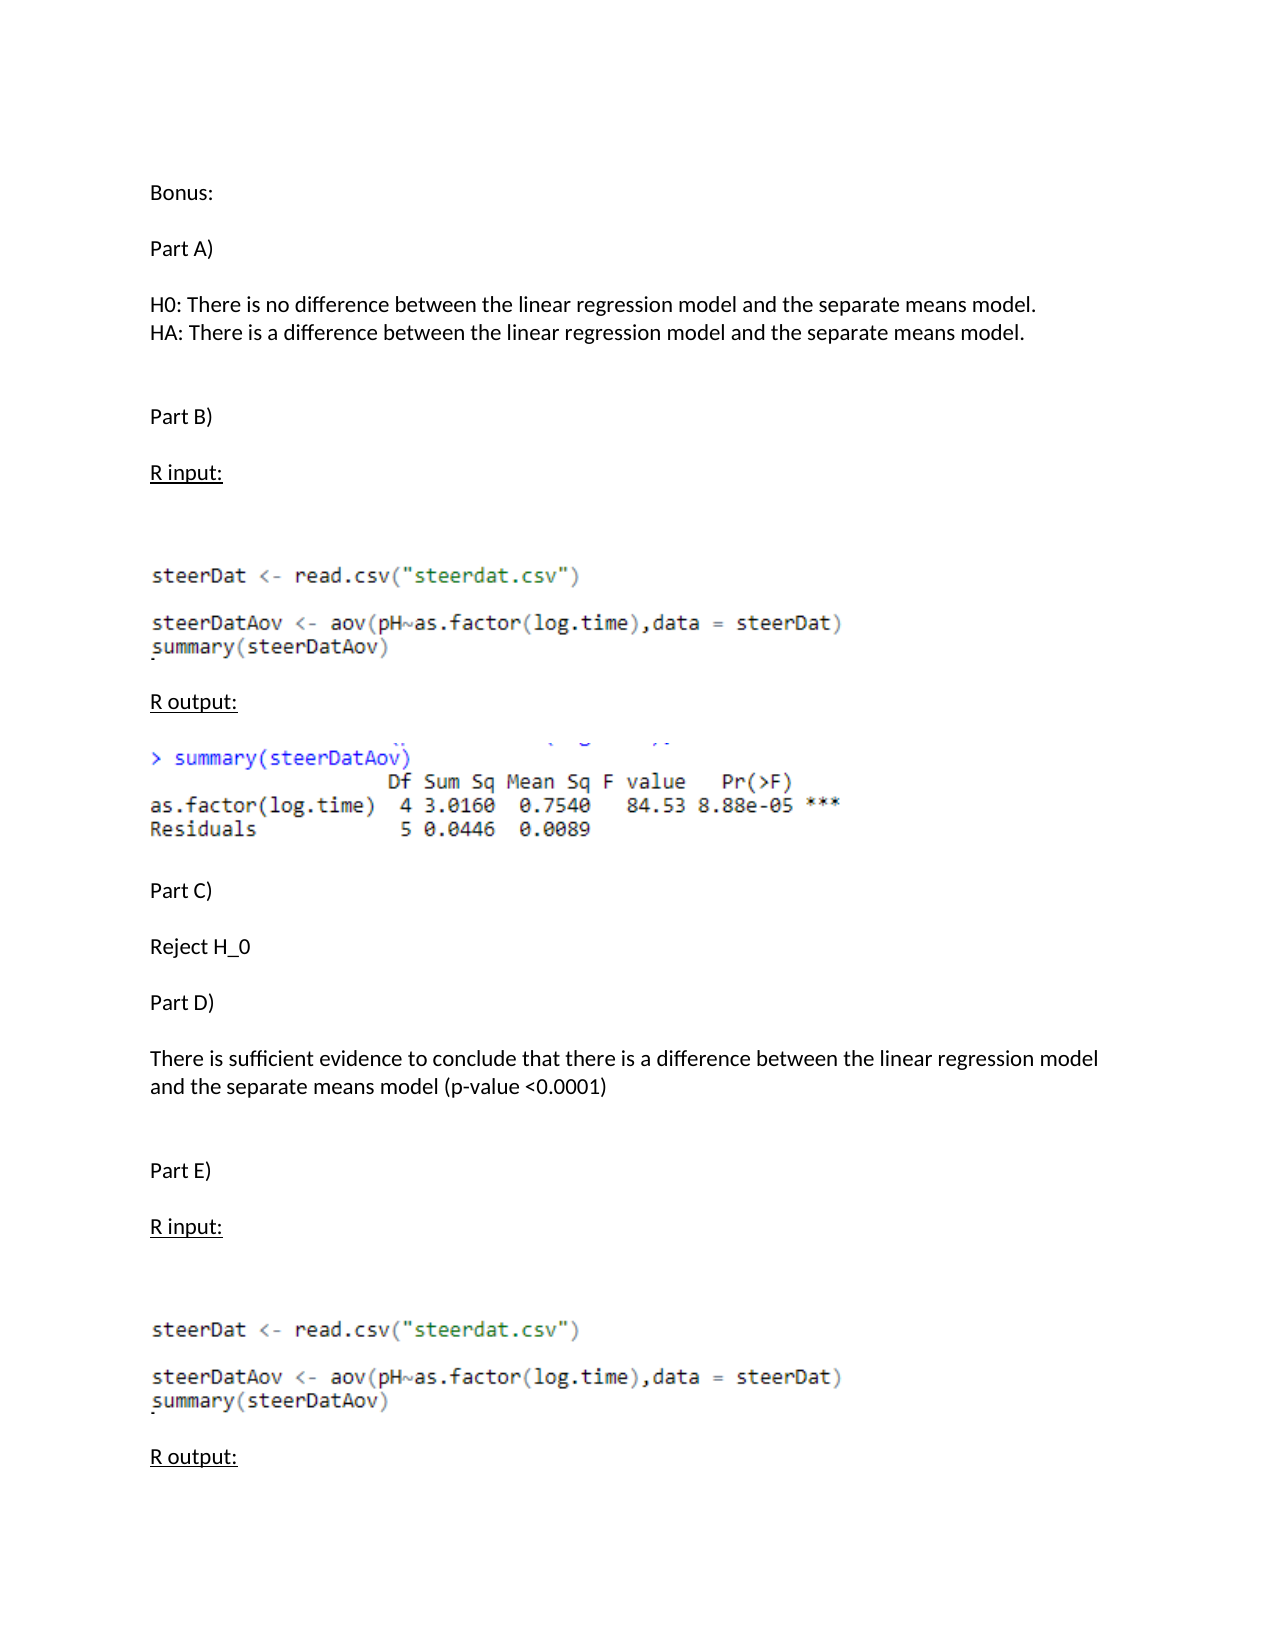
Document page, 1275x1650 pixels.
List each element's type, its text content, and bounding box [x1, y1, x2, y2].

text Part D) [150, 988, 1125, 1016]
text Part C) [150, 876, 1125, 904]
picture [150, 542, 851, 660]
text Bonus: [150, 178, 1125, 206]
picture [150, 743, 849, 849]
picture [150, 1296, 851, 1414]
text Part E) [150, 1156, 1125, 1184]
text Part B) [150, 402, 1125, 430]
text R input: [150, 458, 1125, 486]
text R output: [150, 1442, 1125, 1470]
text HA: There is a difference between the linear regression model and the separate means model. [150, 318, 1125, 346]
text R input: [150, 1212, 1125, 1241]
text Reject H_0 [150, 932, 1125, 960]
text Part A) [150, 234, 1125, 262]
text H0: There is no difference between the linear regression model and the separate means model. [150, 290, 1125, 318]
text There is sufficient evidence to conclude that there is a difference between the linear regression model and the separate means model (p-value <0.0001) [150, 1044, 1125, 1100]
text R output: [150, 687, 1125, 716]
